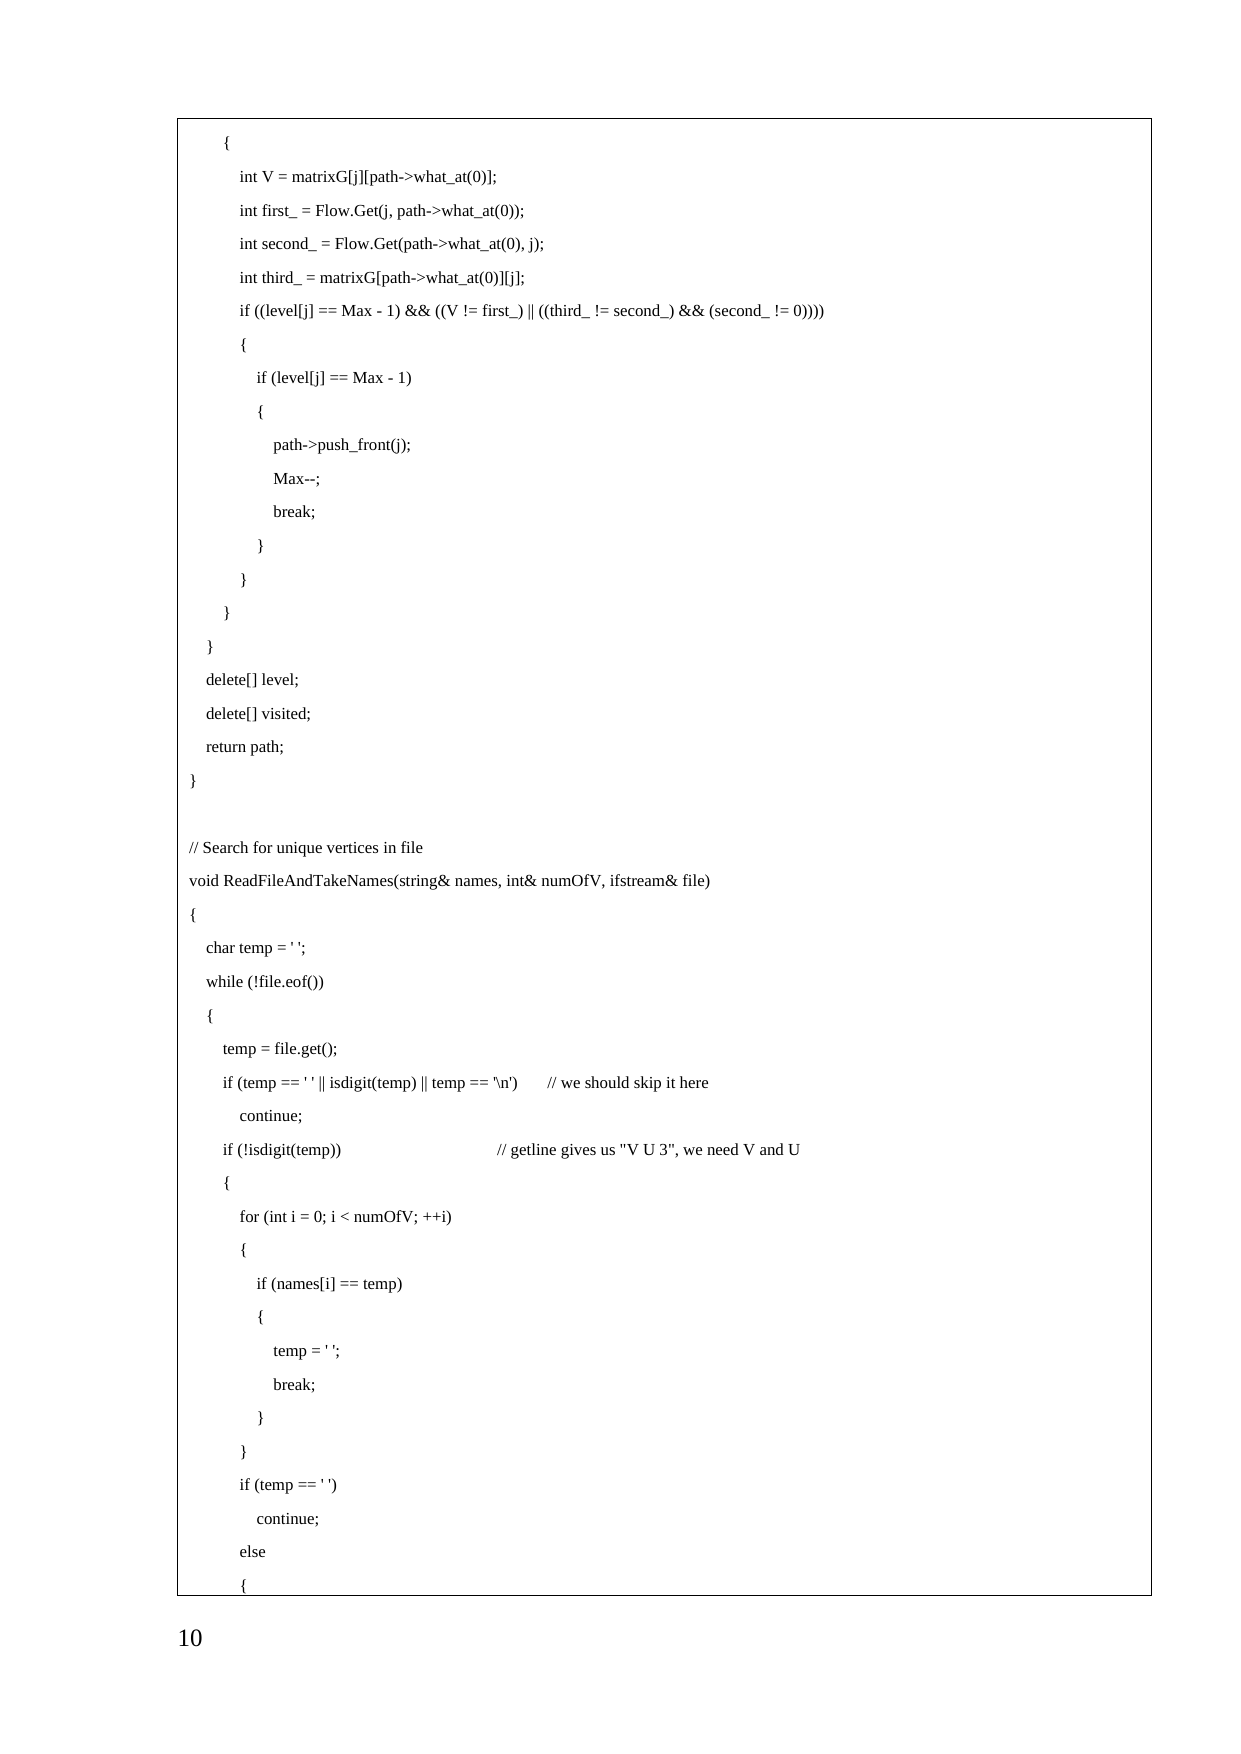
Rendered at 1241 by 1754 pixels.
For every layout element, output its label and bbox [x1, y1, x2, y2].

table_cell [178, 119, 1151, 1595]
